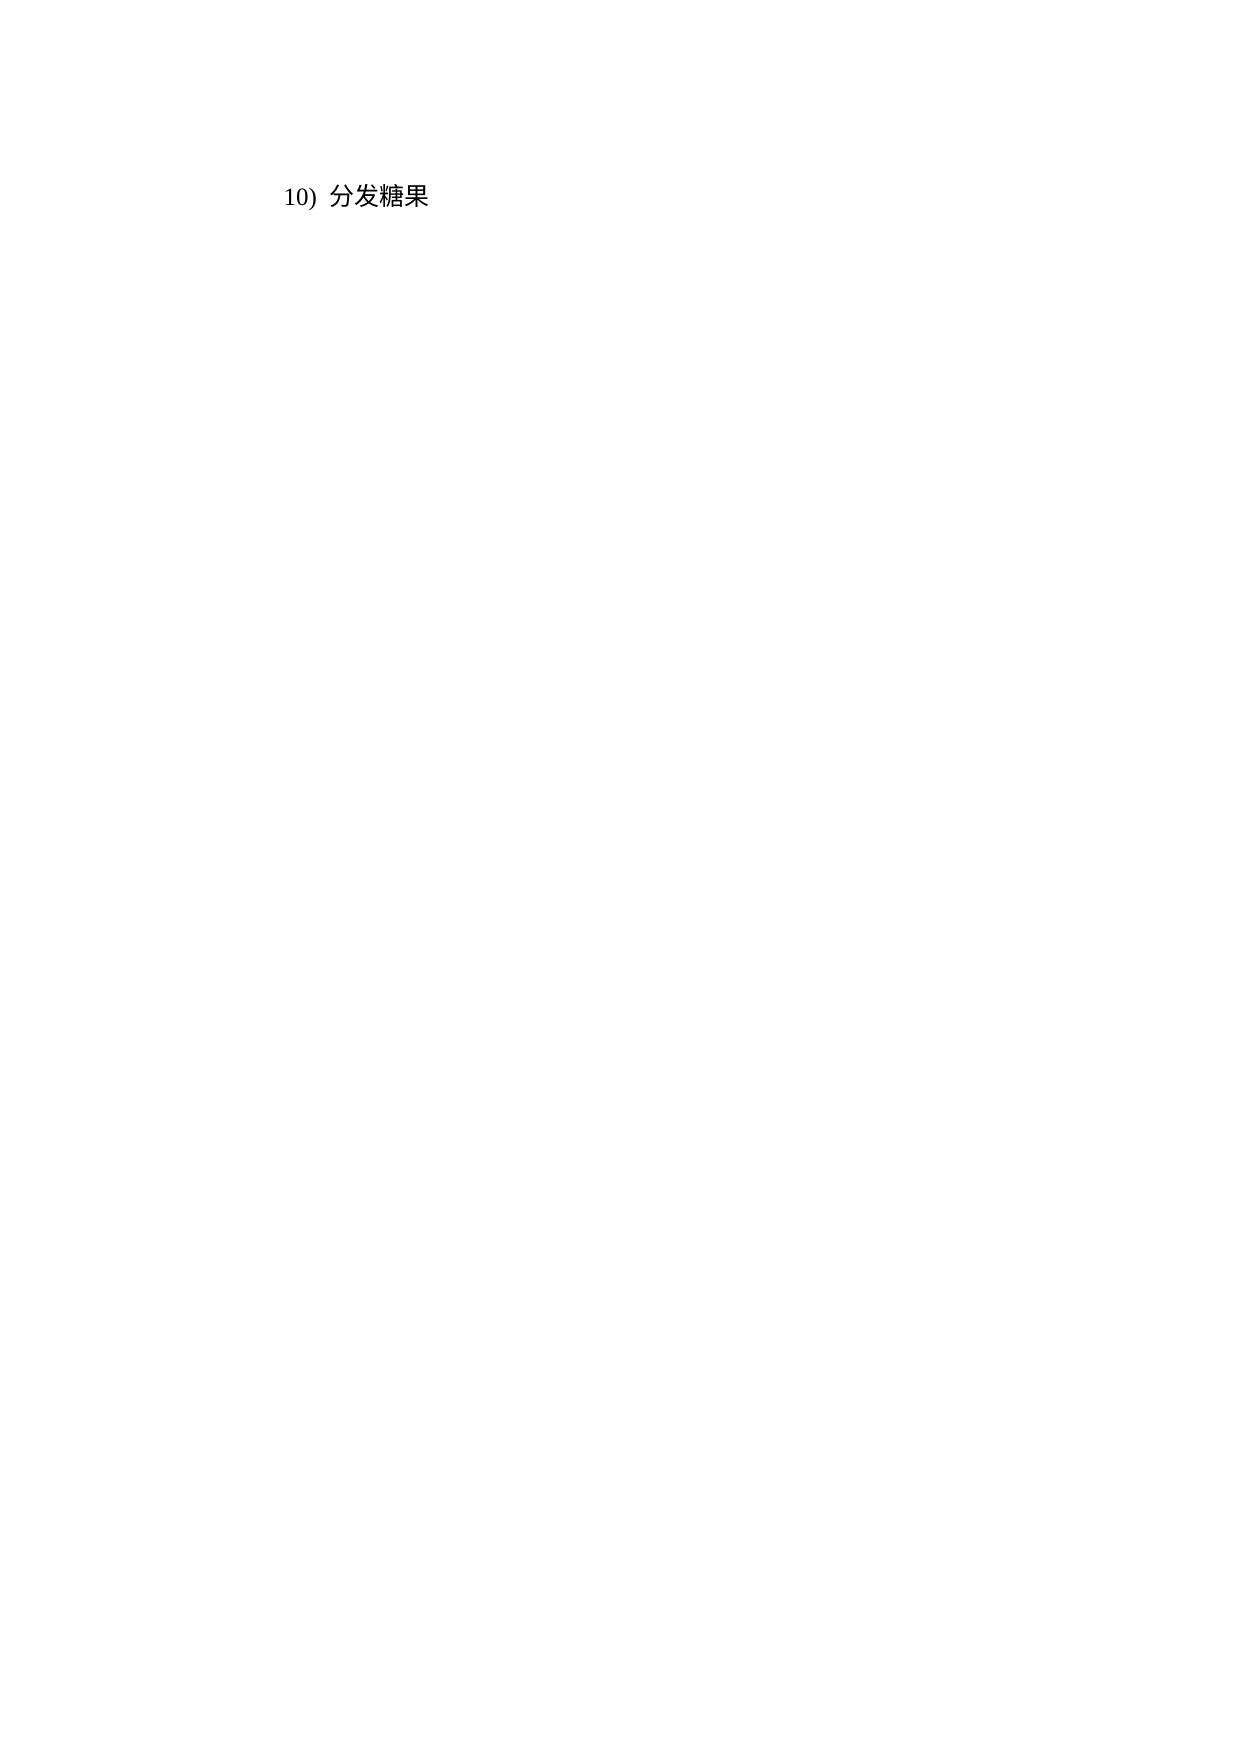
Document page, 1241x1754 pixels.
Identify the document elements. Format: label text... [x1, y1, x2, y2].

list 分发糖果 [283, 162, 1053, 227]
